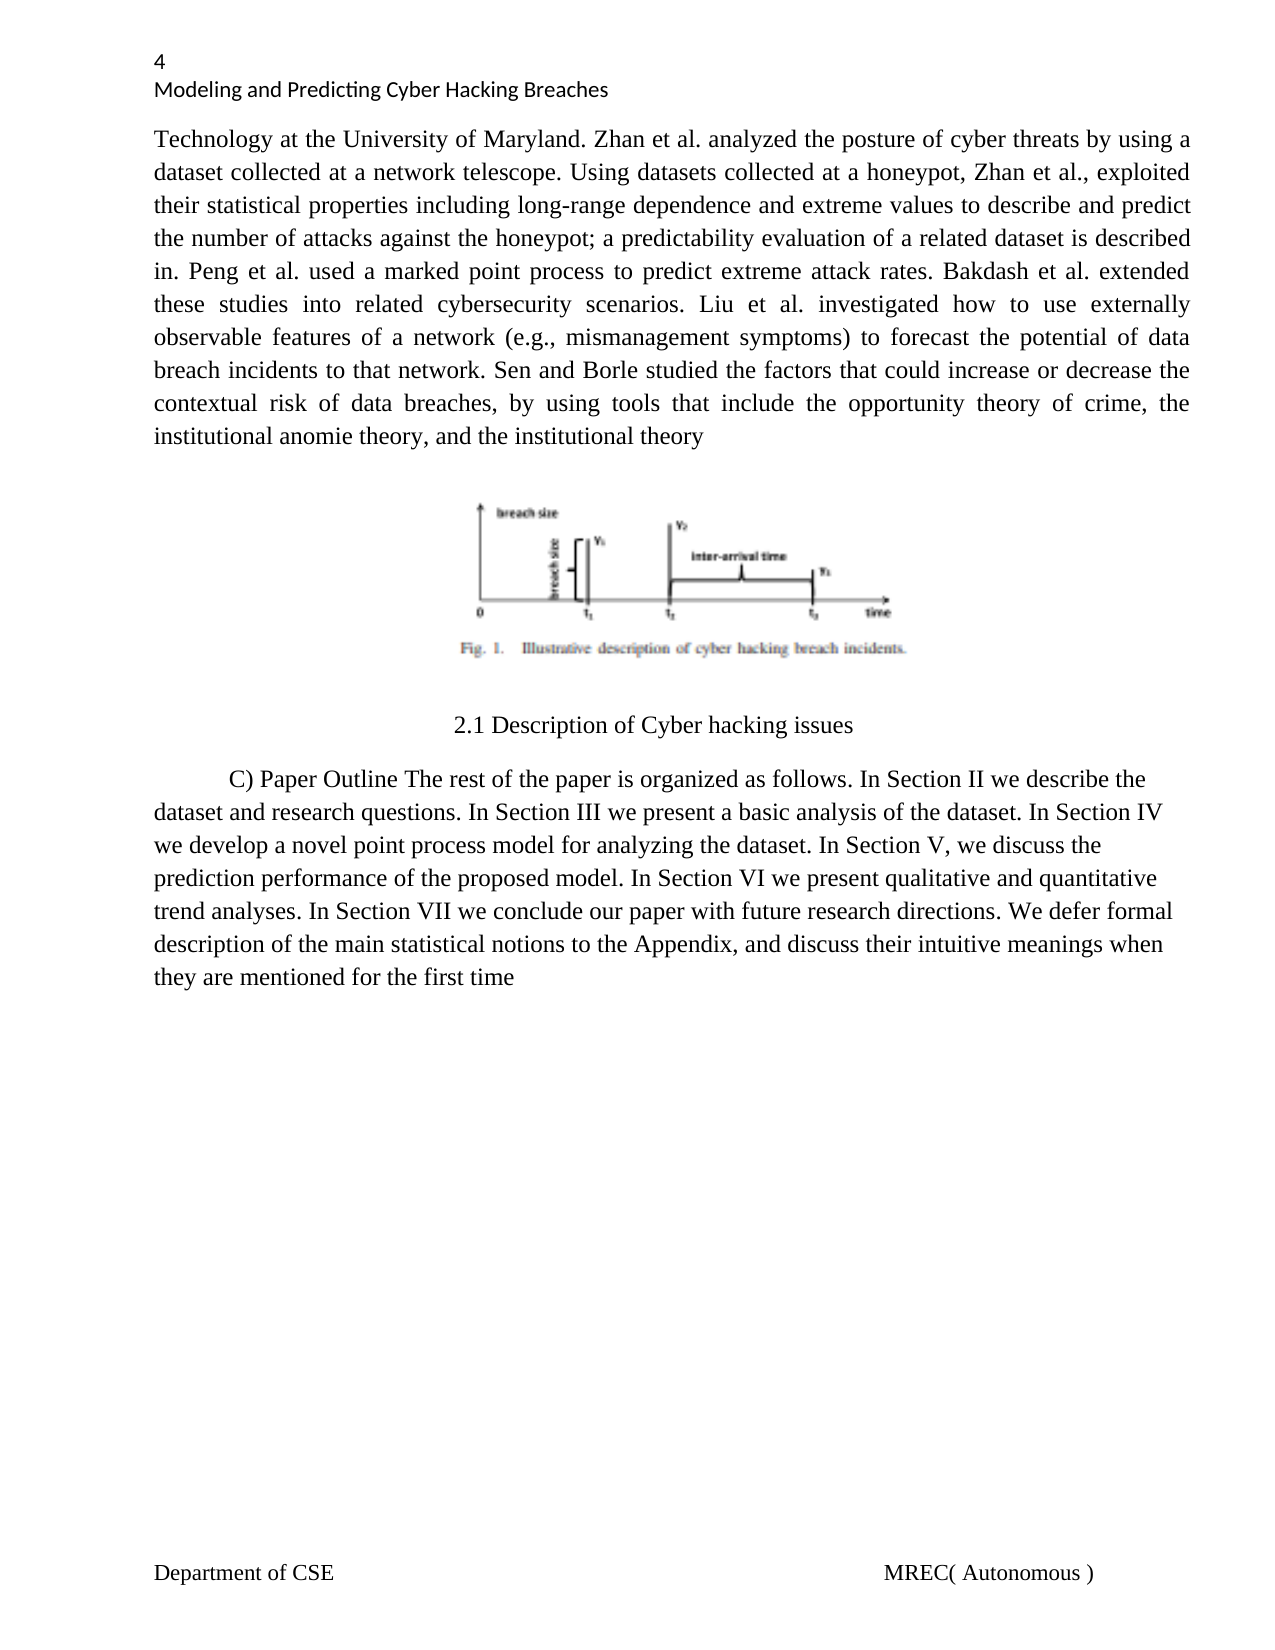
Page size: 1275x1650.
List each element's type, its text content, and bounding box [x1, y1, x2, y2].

text C) Paper Outline The rest of the paper is organized as follows. In Section II we describe the dataset and research questions. In Section III we present a basic analysis of the dataset. In Section IV we develop a novel point process model for analyzing the dataset. In Section V, we discuss the prediction performance of the proposed model. In Section VI we present qualitative and quantitative trend analyses. In Section VII we conclude our paper with future research directions. We defer formal description of the main statistical notions to the Appendix, and discuss their intuitive meanings when they are mentioned for the first time [153, 764, 1192, 991]
text 2.1 Description of Cyber hacking issues [153, 710, 1192, 738]
picture [411, 475, 934, 685]
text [153, 124, 1192, 450]
